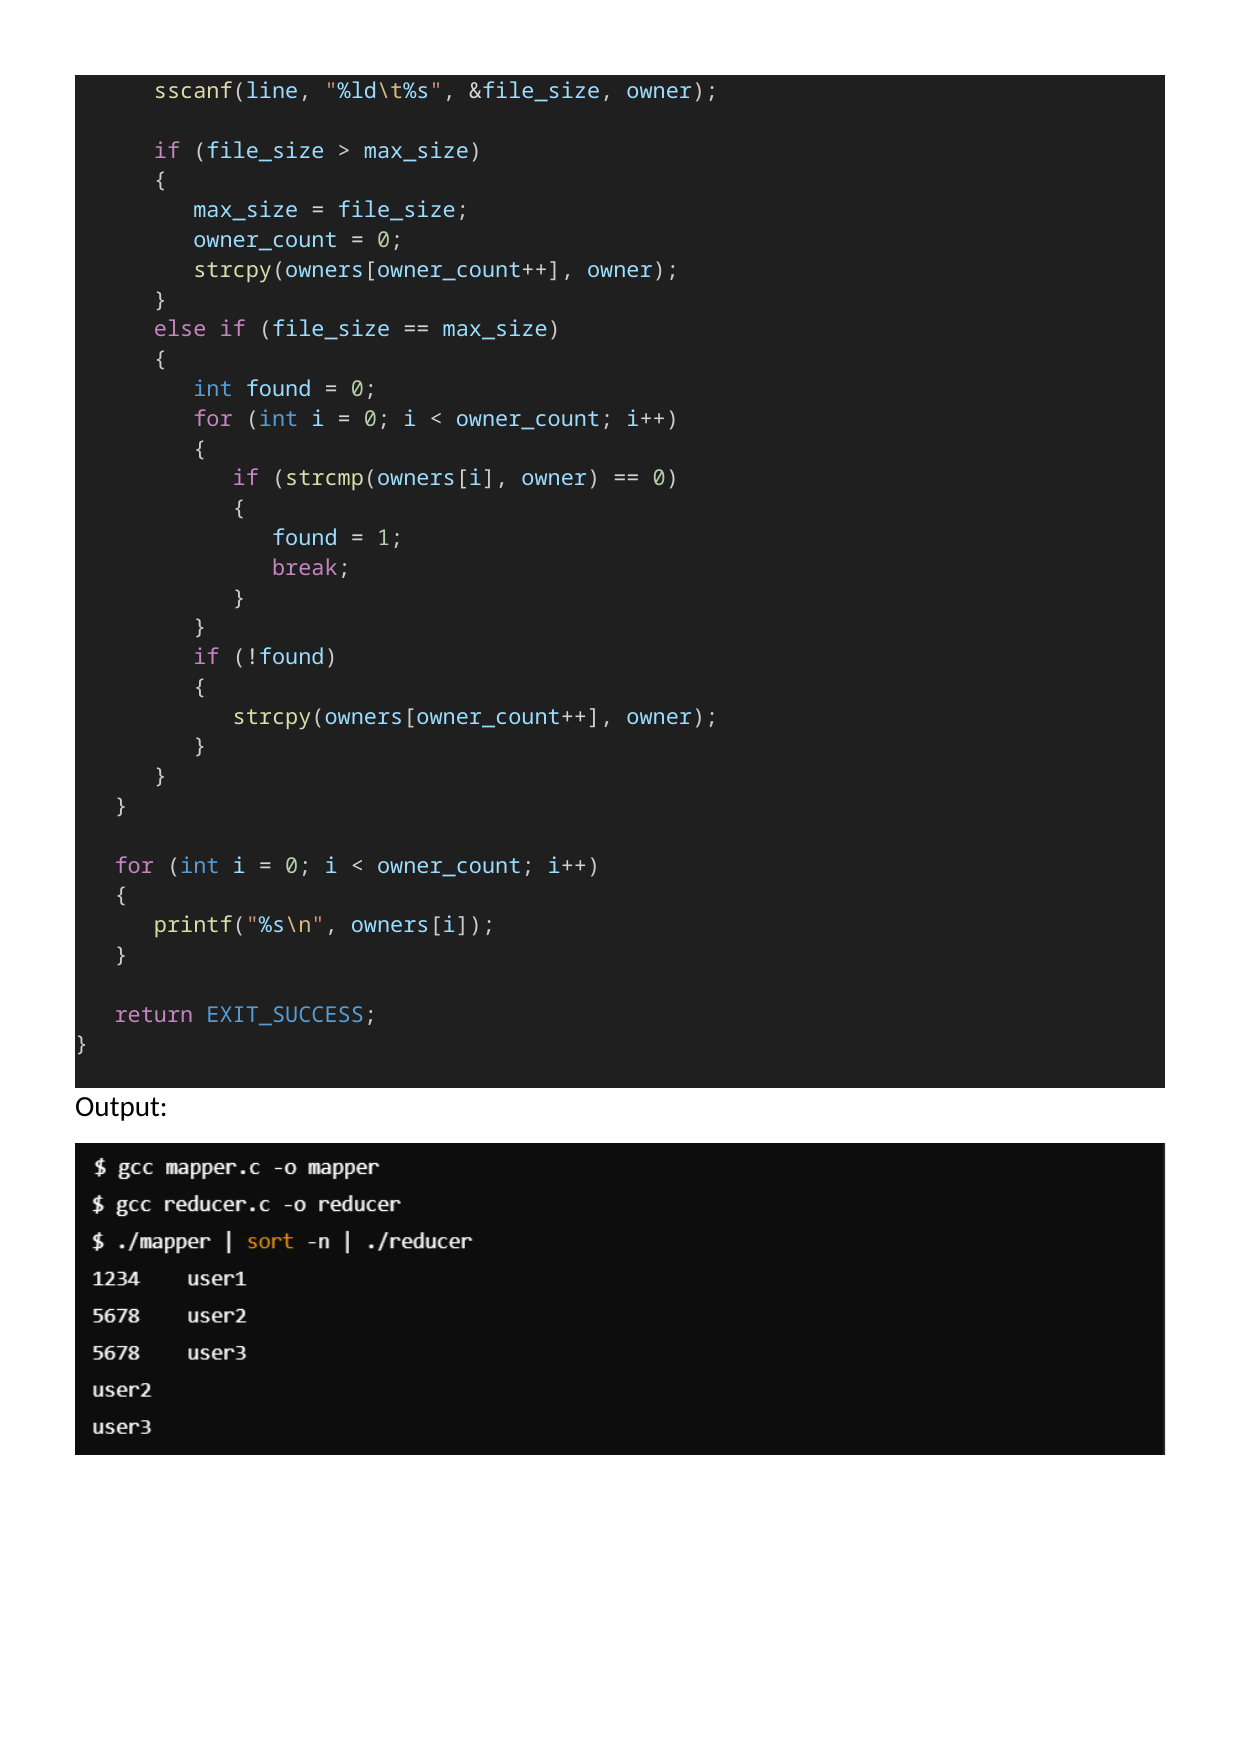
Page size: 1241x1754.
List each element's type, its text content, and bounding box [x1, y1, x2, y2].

text strcpy(owners[owner_count++], owner); [75, 701, 1165, 730]
text } [75, 1028, 1165, 1058]
text { [75, 164, 1165, 194]
text return EXIT_SUCCESS; [75, 998, 1165, 1028]
text } [75, 581, 1165, 611]
text strcpy(owners[owner_count++], owner); [75, 254, 1165, 283]
text { [75, 879, 1165, 909]
text { [75, 343, 1165, 373]
text if (!found) [75, 641, 1165, 671]
text } [75, 730, 1165, 760]
text Output: [75, 1088, 1165, 1123]
text } [75, 760, 1165, 790]
text } [75, 611, 1165, 641]
text { [75, 492, 1165, 522]
text { [75, 432, 1165, 462]
text for (int i = 0; i < owner_count; i++) [75, 403, 1165, 432]
text } [75, 939, 1165, 969]
text sscanf(line, "%ld\t%s", &file_size, owner); [75, 75, 1165, 105]
text if (strcmp(owners[i], owner) == 0) [75, 462, 1165, 492]
picture [75, 1143, 1166, 1455]
text { [75, 671, 1165, 701]
text break; [75, 552, 1165, 581]
text found = 1; [75, 522, 1165, 552]
text else if (file_size == max_size) [75, 313, 1165, 343]
text } [75, 283, 1165, 313]
text owner_count = 0; [75, 224, 1165, 254]
text if (file_size > max_size) [75, 134, 1165, 164]
text for (int i = 0; i < owner_count; i++) [75, 849, 1165, 879]
text int found = 0; [75, 373, 1165, 403]
text } [75, 790, 1165, 820]
text printf("%s\n", owners[i]); [75, 909, 1165, 939]
text max_size = file_size; [75, 194, 1165, 224]
